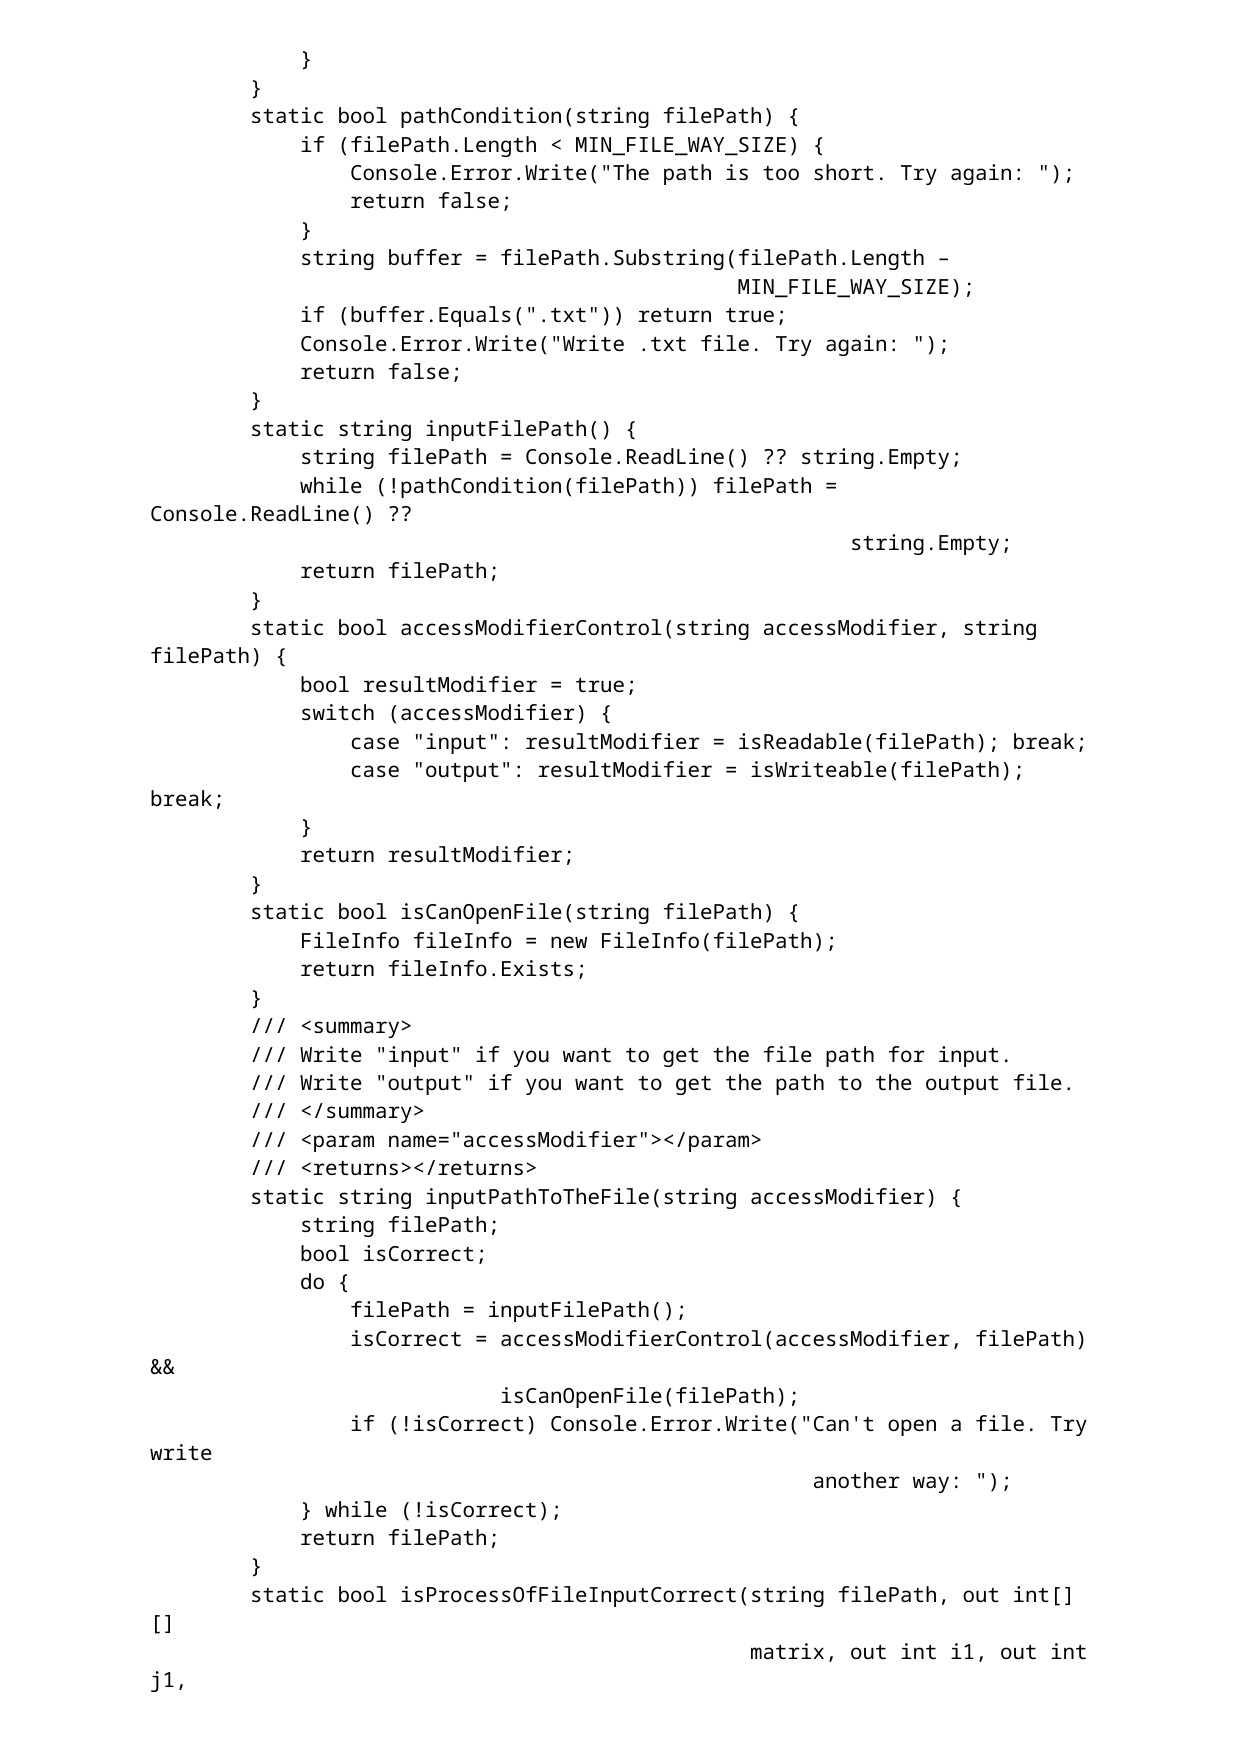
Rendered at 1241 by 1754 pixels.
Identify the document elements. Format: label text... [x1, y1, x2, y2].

text /// Write "input" if you want to get the file path for input. [150, 1040, 1090, 1068]
text isCanOpenFile(filePath); [150, 1381, 1090, 1409]
text return fileInfo.Exists; [150, 954, 1090, 983]
text return false; [150, 357, 1090, 386]
text } [150, 812, 1090, 841]
text return filePath; [150, 556, 1090, 585]
text while (!pathCondition(filePath)) filePath = Console.ReadLine() ?? [150, 471, 1090, 528]
text another way: "); [150, 1466, 1090, 1495]
text static bool isCanOpenFile(string filePath) { [150, 897, 1090, 926]
text } [150, 44, 1090, 73]
text bool isCorrect; [150, 1239, 1090, 1267]
text /// </summary> [150, 1097, 1090, 1125]
text string filePath = Console.ReadLine() ?? string.Empty; [150, 442, 1090, 471]
text } [150, 869, 1090, 897]
text isCorrect = accessModifierControl(accessModifier, filePath) && [150, 1324, 1090, 1381]
text string buffer = filePath.Substring(filePath.Length – [150, 243, 1090, 272]
text /// <summary> [150, 1011, 1090, 1040]
text /// Write "output" if you want to get the path to the output file. [150, 1068, 1090, 1097]
text case "input": resultModifier = isReadable(filePath); break; [150, 727, 1090, 755]
text Console.Error.Write("Write .txt file. Try again: "); [150, 329, 1090, 357]
text if (filePath.Length < MIN_FILE_WAY_SIZE) { [150, 130, 1090, 158]
text } [150, 386, 1090, 414]
text } [150, 215, 1090, 243]
text /// <param name="accessModifier"></param> [150, 1125, 1090, 1153]
text case "output": resultModifier = isWriteable(filePath); break; [150, 755, 1090, 812]
text Console.Error.Write("The path is too short. Try again: "); [150, 158, 1090, 187]
text FileInfo fileInfo = new FileInfo(filePath); [150, 926, 1090, 954]
text filePath = inputFilePath(); [150, 1296, 1090, 1324]
text static bool accessModifierControl(string accessModifier, string filePath) { [150, 613, 1090, 670]
text do { [150, 1267, 1090, 1296]
text if (buffer.Equals(".txt")) return true; [150, 300, 1090, 329]
text } while (!isCorrect); [150, 1495, 1090, 1523]
text string.Empty; [150, 528, 1090, 556]
text return filePath; [150, 1523, 1090, 1552]
text static bool pathCondition(string filePath) { [150, 101, 1090, 130]
text matrix, out int i1, out int j1, [150, 1637, 1090, 1694]
text MIN_FILE_WAY_SIZE); [150, 272, 1090, 300]
text /// <returns></returns> [150, 1153, 1090, 1182]
text } [150, 983, 1090, 1011]
text if (!isCorrect) Console.Error.Write("Can't open a file. Try write [150, 1409, 1090, 1466]
text static string inputPathToTheFile(string accessModifier) { [150, 1182, 1090, 1210]
text } [150, 73, 1090, 101]
text string filePath; [150, 1210, 1090, 1239]
text } [150, 1552, 1090, 1580]
text return false; [150, 187, 1090, 215]
text bool resultModifier = true; [150, 670, 1090, 698]
text switch (accessModifier) { [150, 698, 1090, 727]
text static string inputFilePath() { [150, 414, 1090, 442]
text } [150, 585, 1090, 613]
text static bool isProcessOfFileInputCorrect(string filePath, out int[][] [150, 1580, 1090, 1637]
text return resultModifier; [150, 841, 1090, 869]
